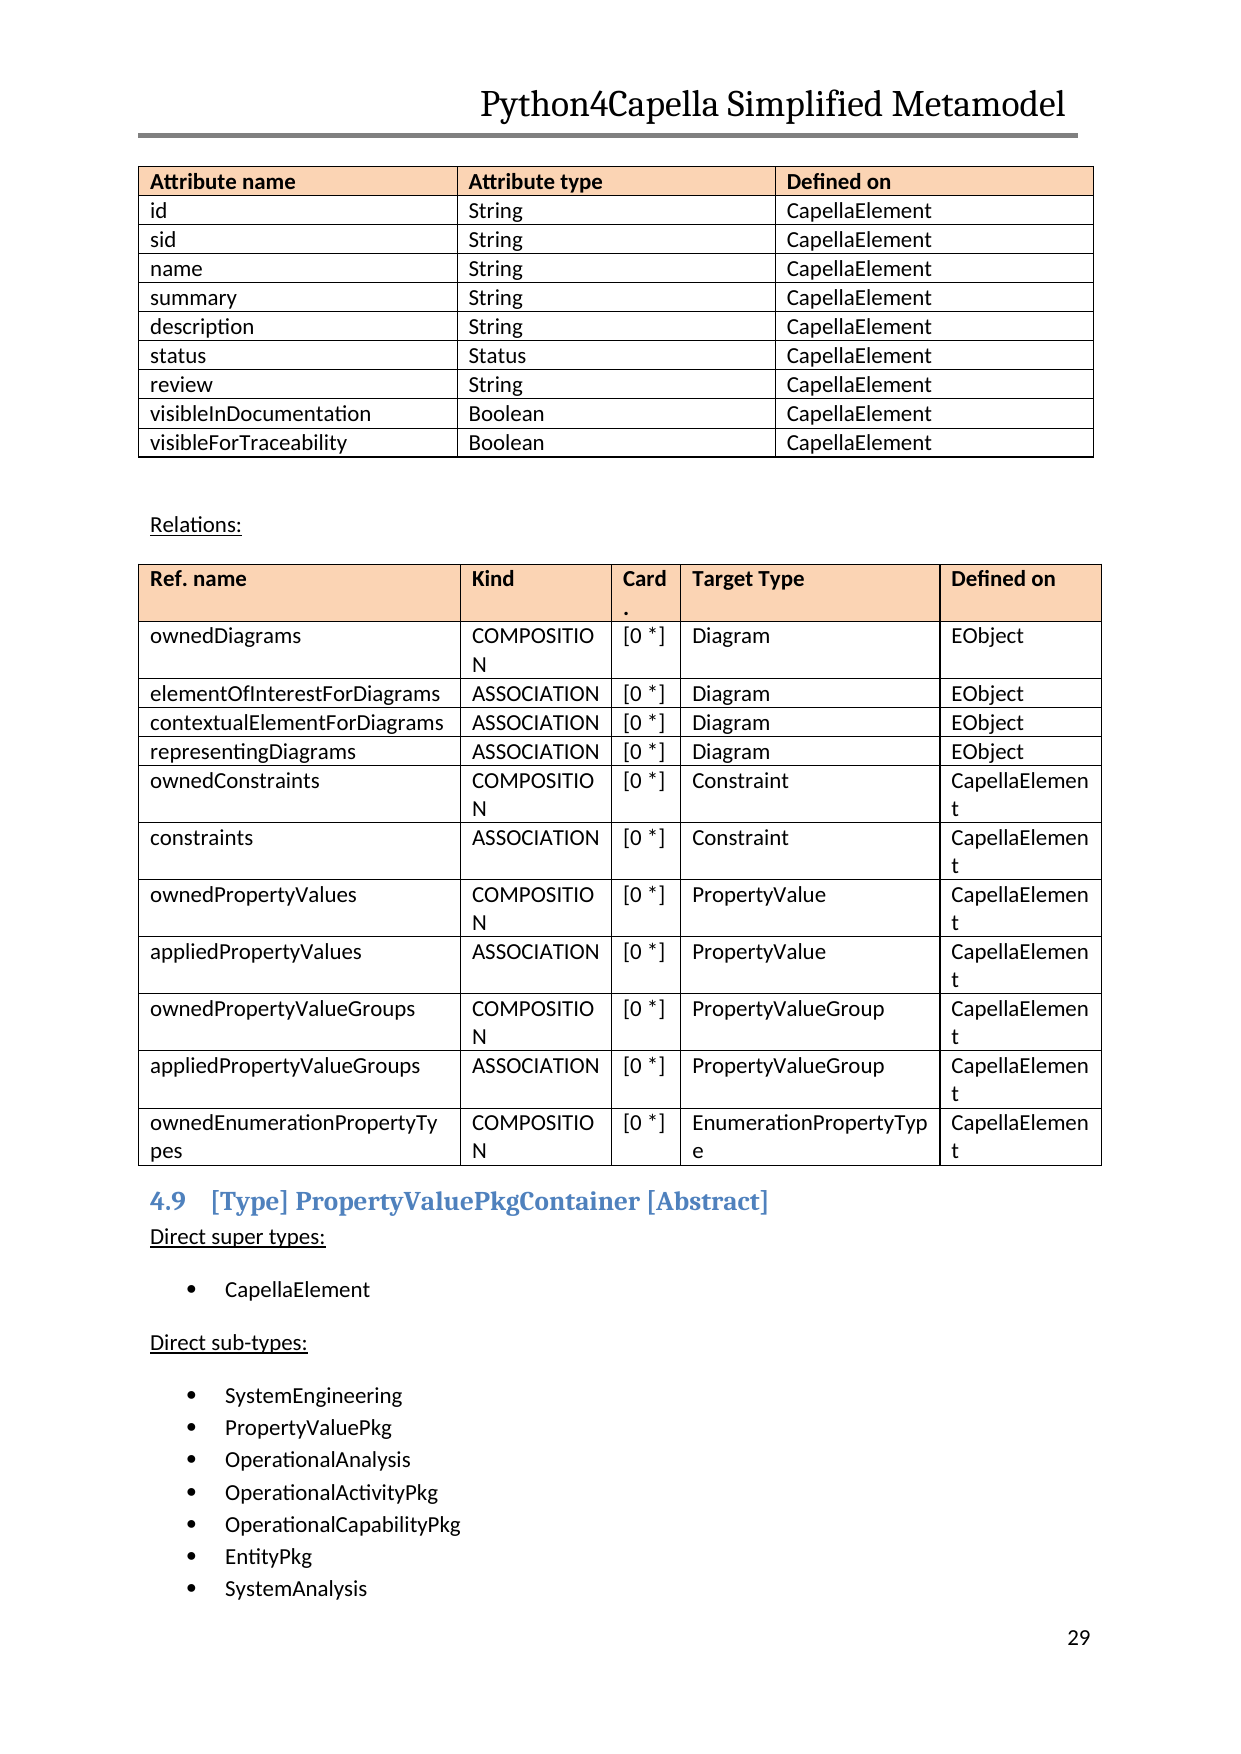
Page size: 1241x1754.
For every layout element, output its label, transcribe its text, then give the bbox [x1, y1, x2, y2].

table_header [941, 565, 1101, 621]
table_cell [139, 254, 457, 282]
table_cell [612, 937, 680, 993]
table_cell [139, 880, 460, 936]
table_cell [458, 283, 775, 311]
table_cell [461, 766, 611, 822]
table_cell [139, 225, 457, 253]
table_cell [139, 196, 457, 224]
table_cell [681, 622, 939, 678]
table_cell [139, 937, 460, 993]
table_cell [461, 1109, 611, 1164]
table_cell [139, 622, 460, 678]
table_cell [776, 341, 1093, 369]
list CapellaElement [187, 1275, 1090, 1303]
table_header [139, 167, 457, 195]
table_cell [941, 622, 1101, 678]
list SystemAnalysis [187, 1574, 1090, 1602]
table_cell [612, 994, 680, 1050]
text Direct super types: [150, 1222, 1090, 1250]
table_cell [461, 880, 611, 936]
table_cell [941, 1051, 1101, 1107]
list PropertyValuePkg [187, 1413, 1090, 1441]
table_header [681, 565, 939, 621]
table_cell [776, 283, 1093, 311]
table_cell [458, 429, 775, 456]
text Direct sub-types: [150, 1328, 1090, 1356]
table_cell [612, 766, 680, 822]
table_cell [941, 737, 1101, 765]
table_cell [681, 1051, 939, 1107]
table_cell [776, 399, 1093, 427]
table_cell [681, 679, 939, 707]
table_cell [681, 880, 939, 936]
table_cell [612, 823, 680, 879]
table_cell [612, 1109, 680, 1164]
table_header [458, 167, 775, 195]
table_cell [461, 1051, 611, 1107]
list EntityPkg [187, 1542, 1090, 1570]
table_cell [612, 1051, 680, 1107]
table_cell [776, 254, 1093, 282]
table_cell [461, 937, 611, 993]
list OperationalCapabilityPkg [187, 1510, 1090, 1538]
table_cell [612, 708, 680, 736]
text Relations: [150, 511, 1090, 538]
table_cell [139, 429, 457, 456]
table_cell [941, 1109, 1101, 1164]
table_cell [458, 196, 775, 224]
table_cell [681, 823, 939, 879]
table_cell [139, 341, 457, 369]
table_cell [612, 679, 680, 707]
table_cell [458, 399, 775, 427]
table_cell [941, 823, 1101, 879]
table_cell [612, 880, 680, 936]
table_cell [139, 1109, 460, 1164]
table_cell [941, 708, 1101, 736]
list OperationalAnalysis [187, 1446, 1090, 1473]
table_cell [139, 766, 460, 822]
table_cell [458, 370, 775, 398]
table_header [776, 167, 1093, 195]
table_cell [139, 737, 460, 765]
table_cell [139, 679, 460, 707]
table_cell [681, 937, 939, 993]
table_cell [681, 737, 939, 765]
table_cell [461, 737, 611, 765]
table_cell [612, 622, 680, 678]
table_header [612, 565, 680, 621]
list OperationalActivityPkg [187, 1478, 1090, 1506]
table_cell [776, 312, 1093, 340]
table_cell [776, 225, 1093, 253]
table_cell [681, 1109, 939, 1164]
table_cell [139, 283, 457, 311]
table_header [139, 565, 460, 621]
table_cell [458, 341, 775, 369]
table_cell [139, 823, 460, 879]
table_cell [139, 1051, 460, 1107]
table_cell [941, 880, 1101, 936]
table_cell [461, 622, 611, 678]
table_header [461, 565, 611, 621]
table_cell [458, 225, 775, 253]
subtitle [Type] PropertyValuePkgContainer [Abstract] [150, 1186, 1090, 1217]
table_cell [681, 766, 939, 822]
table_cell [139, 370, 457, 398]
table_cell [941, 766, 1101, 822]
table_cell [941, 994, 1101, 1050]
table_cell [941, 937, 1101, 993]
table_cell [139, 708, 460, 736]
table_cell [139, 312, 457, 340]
list SystemEngineering [187, 1381, 1090, 1409]
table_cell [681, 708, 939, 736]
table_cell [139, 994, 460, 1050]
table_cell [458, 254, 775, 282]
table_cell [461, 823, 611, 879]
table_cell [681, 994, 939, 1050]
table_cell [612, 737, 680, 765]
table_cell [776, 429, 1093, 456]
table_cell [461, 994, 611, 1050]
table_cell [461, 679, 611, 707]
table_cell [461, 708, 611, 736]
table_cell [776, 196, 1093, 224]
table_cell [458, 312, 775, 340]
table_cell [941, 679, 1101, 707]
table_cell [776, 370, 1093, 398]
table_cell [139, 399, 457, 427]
